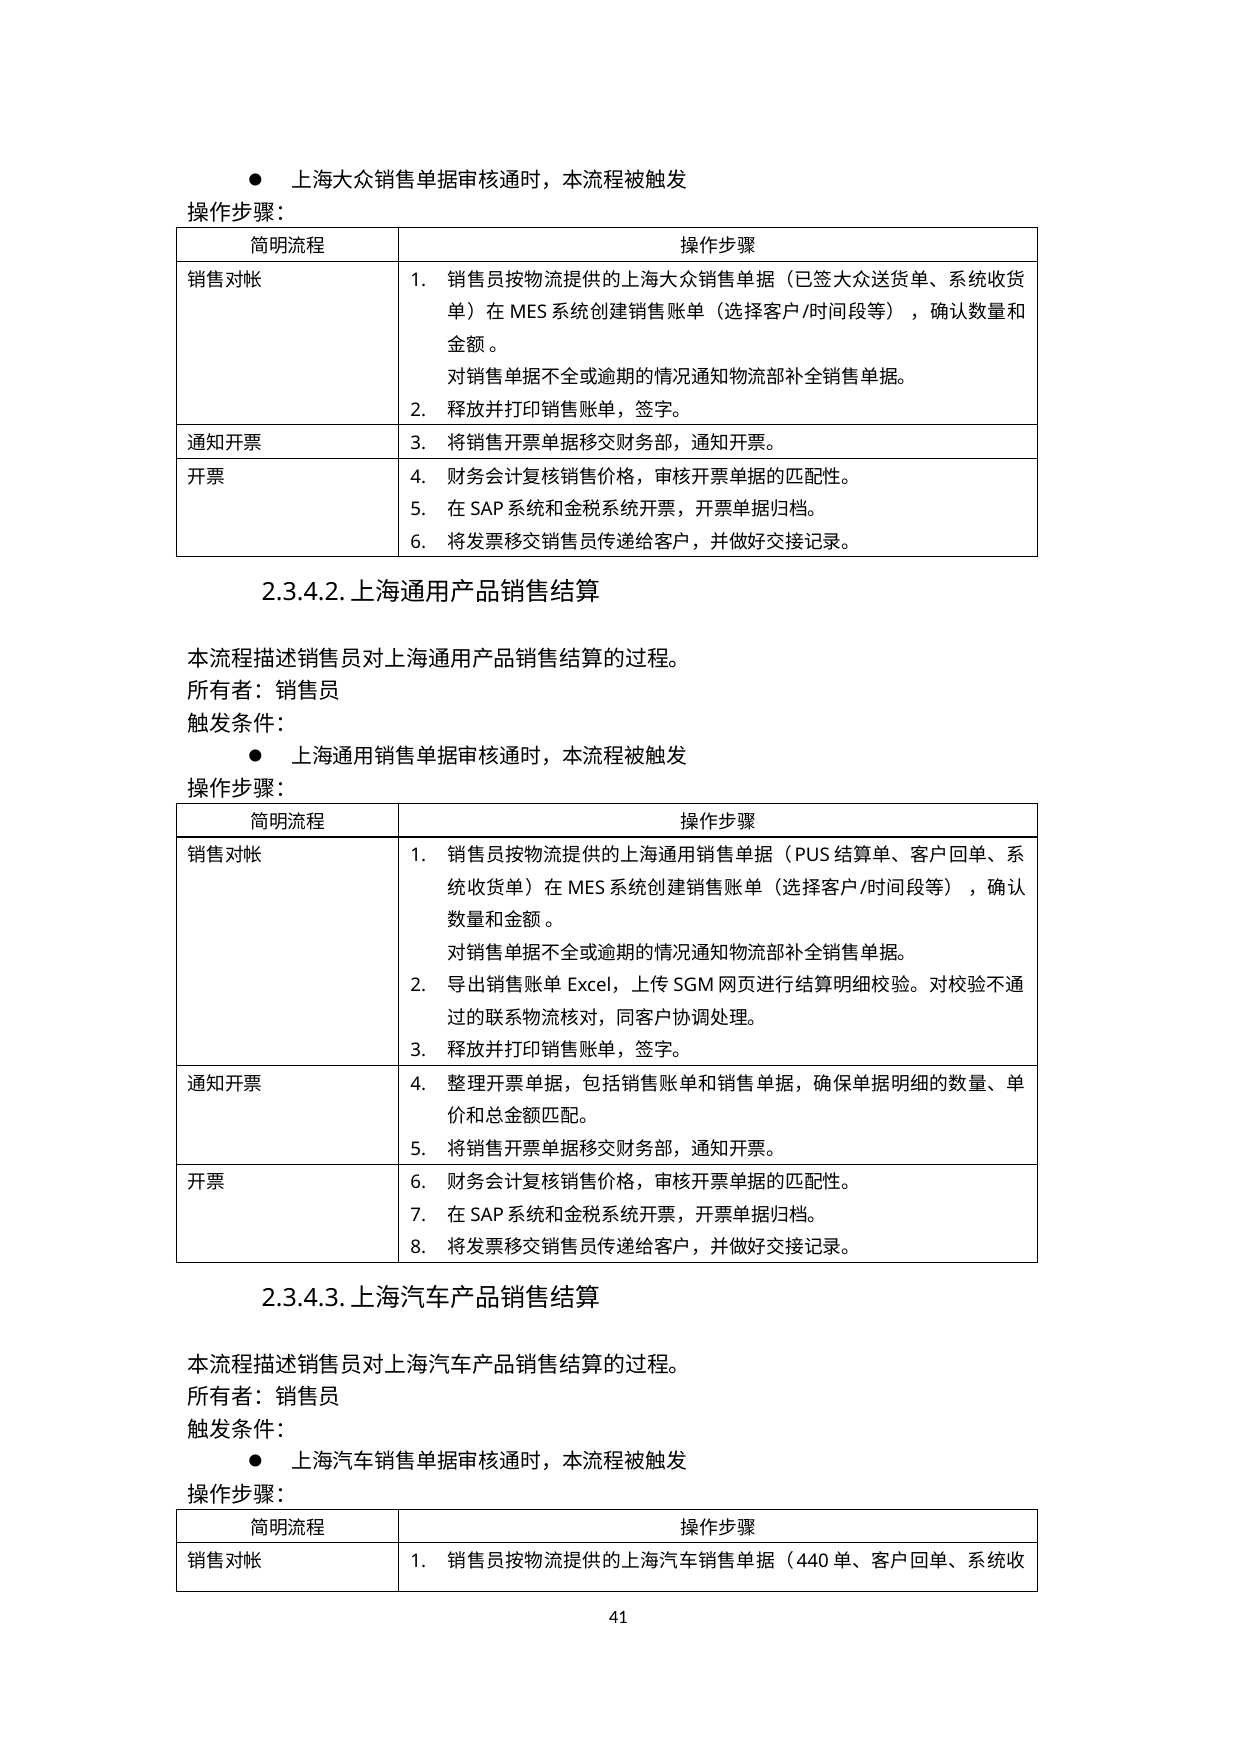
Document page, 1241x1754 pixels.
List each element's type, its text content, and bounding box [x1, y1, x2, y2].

table_cell 开票 [177, 1165, 398, 1262]
table_header 操作步骤 [399, 228, 1037, 261]
table_header 操作步骤 [399, 1510, 1037, 1542]
table_header 简明流程 [177, 804, 398, 836]
text 操作步骤： [187, 1476, 1048, 1509]
table_header 操作步骤 [399, 804, 1037, 836]
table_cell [399, 1543, 1037, 1591]
table_cell 销售员按物流提供的上海通用销售单据（PUS结算单、客户回单、系统收货单）在MES系统创建销售账单（选择客户/时间段等） ，确认数量和金额 。 对销售单据不全或逾期的情况通知物流部补全销售单据。 导出销售账单Excel，上传SGM网页进行结算明细校验。对校验不通过的联系物流核对，同客户协调处理。 释放并打印销售账单，签字。 [399, 838, 1037, 1065]
table_cell 销售对帐 [177, 1543, 398, 1591]
table_cell 通知开票 [177, 1066, 398, 1163]
text 上海汽车产品销售结算 [261, 1263, 1048, 1328]
table_cell 销售对帐 [177, 838, 398, 1065]
table_header 简明流程 [177, 228, 398, 261]
text 触发条件： [187, 705, 1048, 738]
table_cell 整理开票单据，包括销售账单和销售单据，确保单据明细的数量、单价和总金额匹配。 将销售开票单据移交财务部，通知开票。 [399, 1066, 1037, 1163]
text 所有者：销售员 [187, 673, 1048, 705]
text 本流程描述销售员对上海汽车产品销售结算的过程。 [187, 1346, 1048, 1379]
text 操作步骤： [187, 770, 1048, 803]
table_cell 财务会计复核销售价格，审核开票单据的匹配性。 在SAP系统和金税系统开票，开票单据归档。 将发票移交销售员传递给客户，并做好交接记录。 [399, 459, 1037, 556]
table_cell 销售员按物流提供的上海大众销售单据（已签大众送货单、系统收货单）在MES系统创建销售账单（选择客户/时间段等） ，确认数量和金额 。 对销售单据不全或逾期的情况通知物流部补全销售单据。 释放并打印销售账单，签字。 [399, 262, 1037, 424]
list 上海通用销售单据审核通时，本流程被触发 [247, 738, 1048, 770]
text 本流程描述销售员对上海通用产品销售结算的过程。 [187, 640, 1048, 673]
text 触发条件： [187, 1411, 1048, 1444]
table_cell 通知开票 [177, 425, 398, 458]
table_cell 将销售开票单据移交财务部，通知开票。 [399, 425, 1037, 458]
table_header 简明流程 [177, 1510, 398, 1542]
list 上海大众销售单据审核通时，本流程被触发 [247, 162, 1048, 194]
text 所有者：销售员 [187, 1379, 1048, 1411]
list 上海汽车销售单据审核通时，本流程被触发 [247, 1444, 1048, 1476]
table_cell 销售对帐 [177, 262, 398, 424]
table_cell 开票 [177, 459, 398, 556]
table_cell 财务会计复核销售价格，审核开票单据的匹配性。 在SAP系统和金税系统开票，开票单据归档。 将发票移交销售员传递给客户，并做好交接记录。 [399, 1165, 1037, 1262]
text 操作步骤： [187, 194, 1048, 227]
text 上海通用产品销售结算 [261, 557, 1048, 622]
